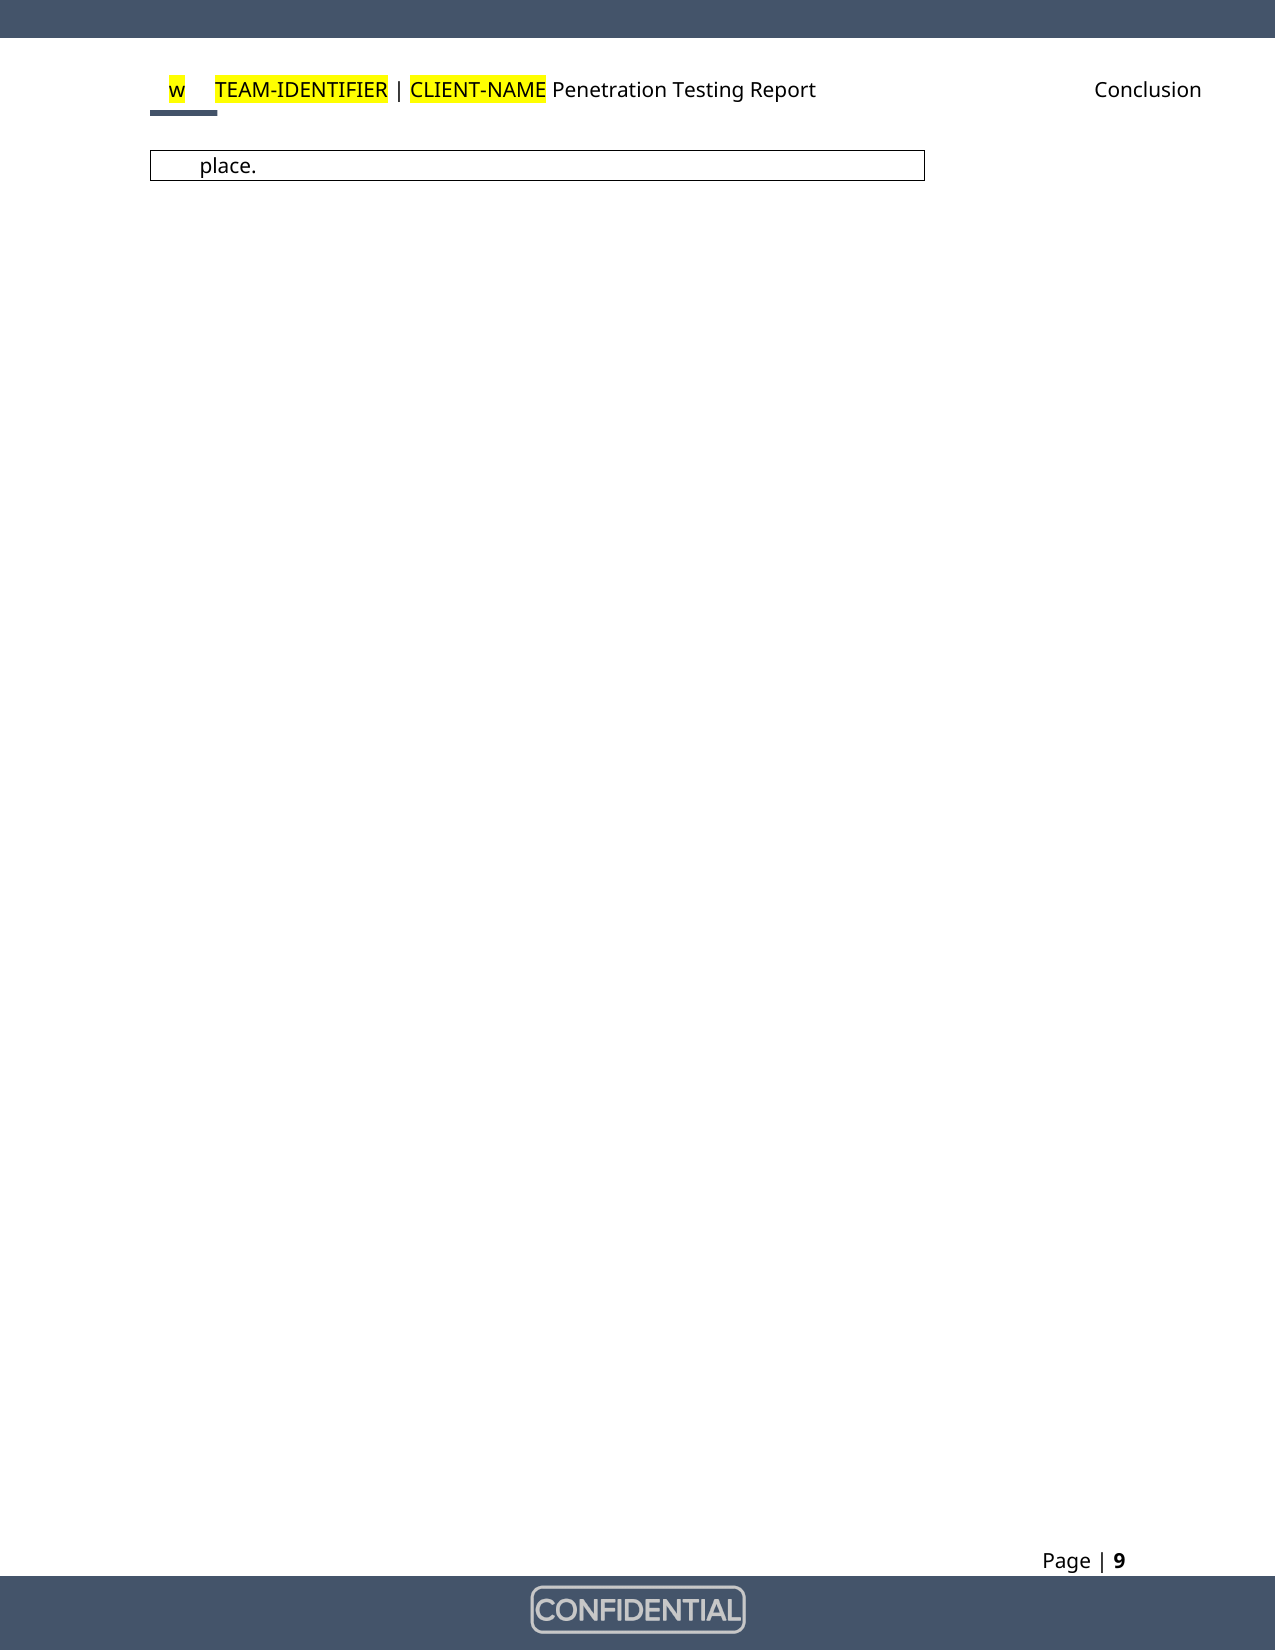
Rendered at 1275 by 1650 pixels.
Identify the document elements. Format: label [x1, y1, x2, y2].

table_cell [151, 151, 924, 179]
picture [0, 0, 1275, 38]
picture [150, 110, 218, 116]
picture [0, 1571, 1275, 1650]
